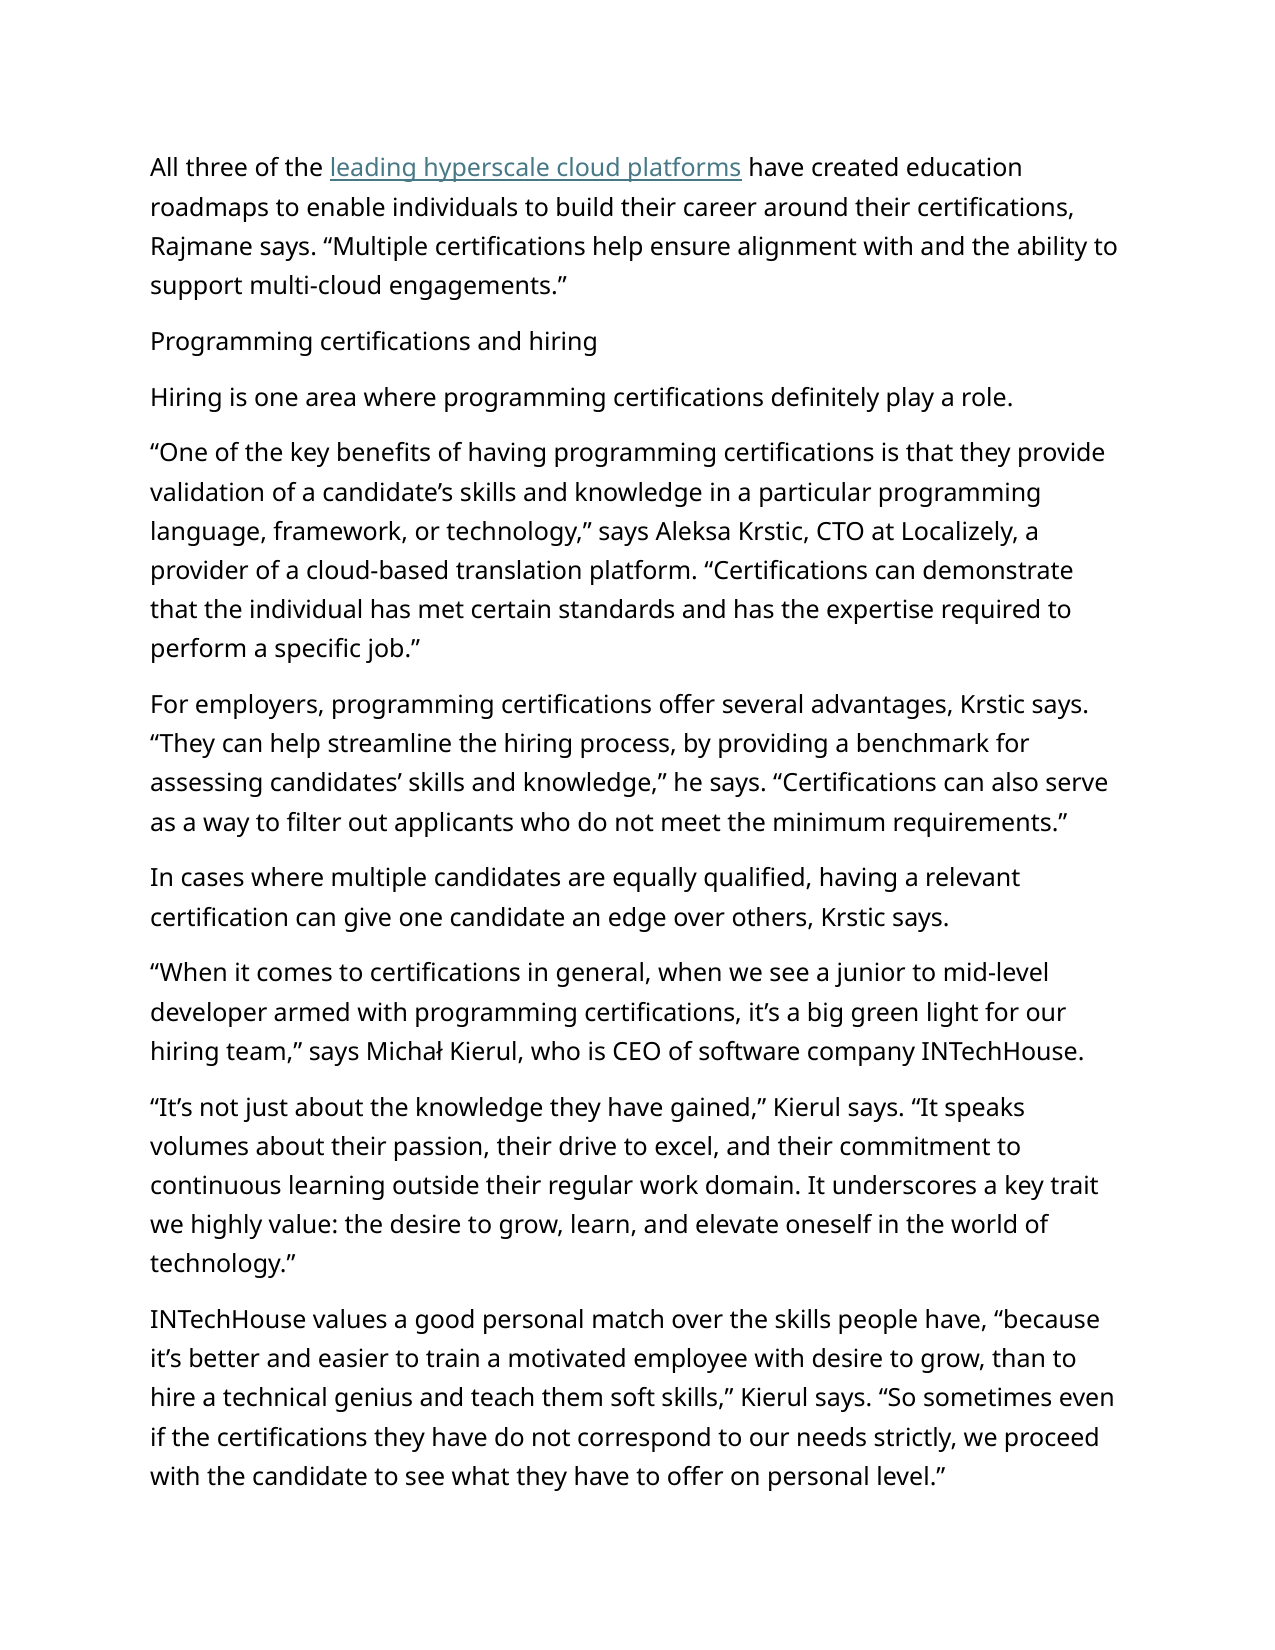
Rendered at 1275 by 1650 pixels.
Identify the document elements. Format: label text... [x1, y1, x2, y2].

text Programming certifications and hiring [150, 323, 1125, 357]
text All three of the leading hyperscale cloud platforms have created education roadmaps to enable individuals to build their career around their certifications, Rajmane says. “Multiple certifications help ensure alignment with and the ability to support multi-cloud engagements.” [150, 150, 1125, 302]
text INTechHouse values a good personal match over the skills people have, “because it’s better and easier to train a motivated employee with desire to grow, than to hire a technical genius and teach them soft skills,” Kierul says. “So sometimes even if the certifications they have do not correspond to our needs strictly, we proceed with the candidate to see what they have to offer on personal level.” [150, 1302, 1125, 1492]
text For employers, programming certifications offer several advantages, Krstic says. “They can help streamline the hiring process, by providing a benchmark for assessing candidates’ skills and knowledge,” he says. “Certifications can also serve as a way to filter out applicants who do not meet the minimum requirements.” [150, 687, 1125, 838]
text “It’s not just about the knowledge they have gained,” Kierul says. “It speaks volumes about their passion, their drive to excel, and their commitment to continuous learning outside their regular work domain. It underscores a key trait we highly value: the desire to grow, learn, and elevate oneself in the world of technology.” [150, 1089, 1125, 1280]
text “One of the key benefits of having programming certifications is that they provide validation of a candidate’s skills and knowledge in a particular programming language, framework, or technology,” says Aleksa Krstic, CTO at Localizely, a provider of a cloud-based translation platform. “Certifications can demonstrate that the individual has met certain standards and has the expertise required to perform a specific job.” [150, 435, 1125, 665]
text In cases where multiple candidates are equally qualified, having a relevant certification can give one candidate an edge over others, Krstic says. [150, 860, 1125, 933]
text Hiring is one area where programming certifications definitely play a role. [150, 379, 1125, 413]
text “When it comes to certifications in general, when we see a junior to mid-level developer armed with programming certifications, it’s a big green light for our hiring team,” says Michał Kierul, who is CEO of software company INTechHouse. [150, 955, 1125, 1067]
